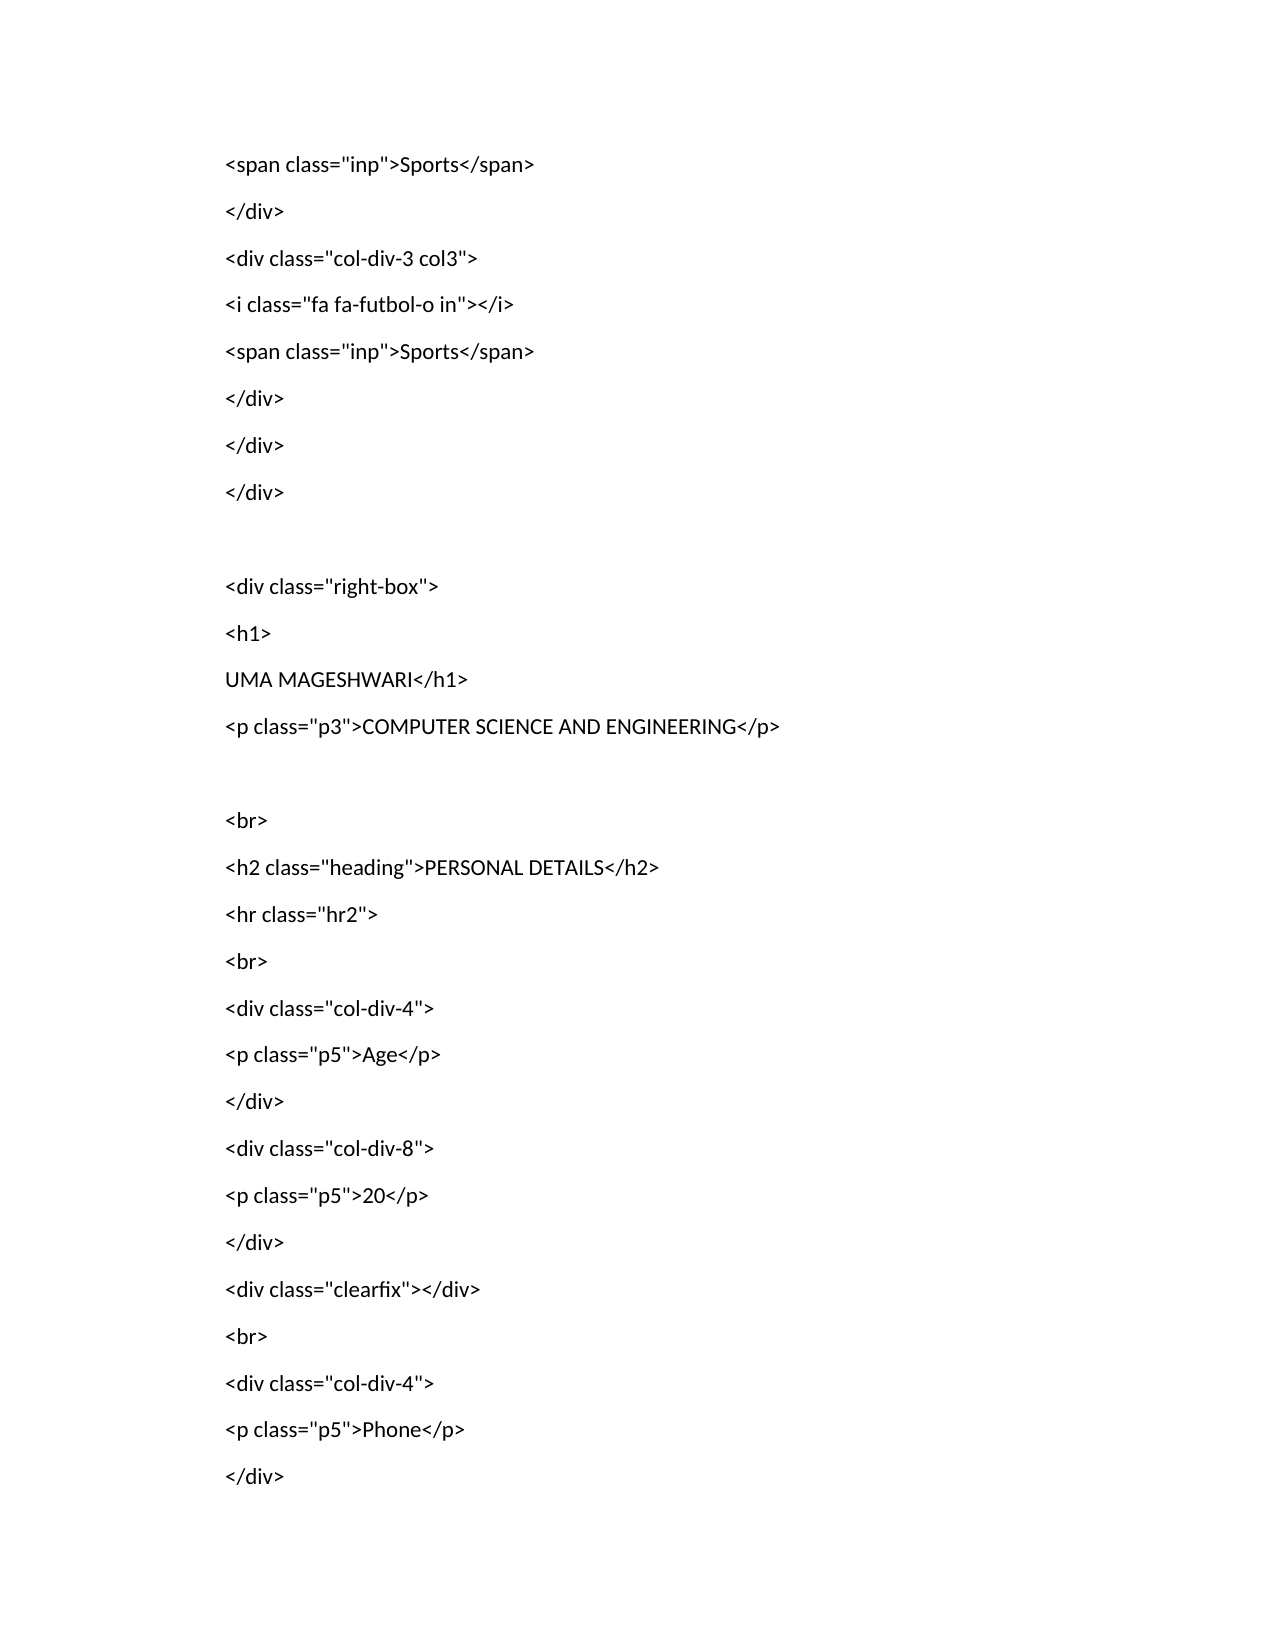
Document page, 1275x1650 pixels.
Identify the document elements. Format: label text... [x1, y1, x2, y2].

text <h1> [150, 619, 1125, 647]
text <h2 class="heading">PERSONAL DETAILS</h2> [150, 853, 1125, 881]
text </div> [150, 197, 1125, 225]
text <div class="col-div-4"> [150, 994, 1125, 1022]
text <br> [150, 947, 1125, 975]
text <p class="p5">20</p> [150, 1181, 1125, 1209]
text <div class="col-div-8"> [150, 1134, 1125, 1162]
text <p class="p3">COMPUTER SCIENCE AND ENGINEERING</p> [150, 712, 1125, 741]
text <div class="clearfix"></div> [150, 1275, 1125, 1303]
text </div> [150, 431, 1125, 459]
text </div> [150, 478, 1125, 506]
text <div class="col-div-3 col3"> [150, 244, 1125, 272]
text <span class="inp">Sports</span> [150, 150, 1125, 178]
text <i class="fa fa-futbol-o in"></i> [150, 291, 1125, 319]
text <span class="inp">Sports</span> [150, 337, 1125, 366]
text <div class="right-box"> [150, 572, 1125, 600]
text <br> [150, 806, 1125, 834]
text UMA MAGESHWARI</h1> [150, 666, 1125, 694]
text </div> [150, 1228, 1125, 1256]
text <hr class="hr2"> [150, 900, 1125, 928]
text <p class="p5">Phone</p> [150, 1416, 1125, 1444]
text </div> [150, 1462, 1125, 1491]
text <br> [150, 1322, 1125, 1350]
text <div class="col-div-4"> [150, 1369, 1125, 1397]
text </div> [150, 1087, 1125, 1116]
text </div> [150, 384, 1125, 412]
text <p class="p5">Age</p> [150, 1041, 1125, 1069]
